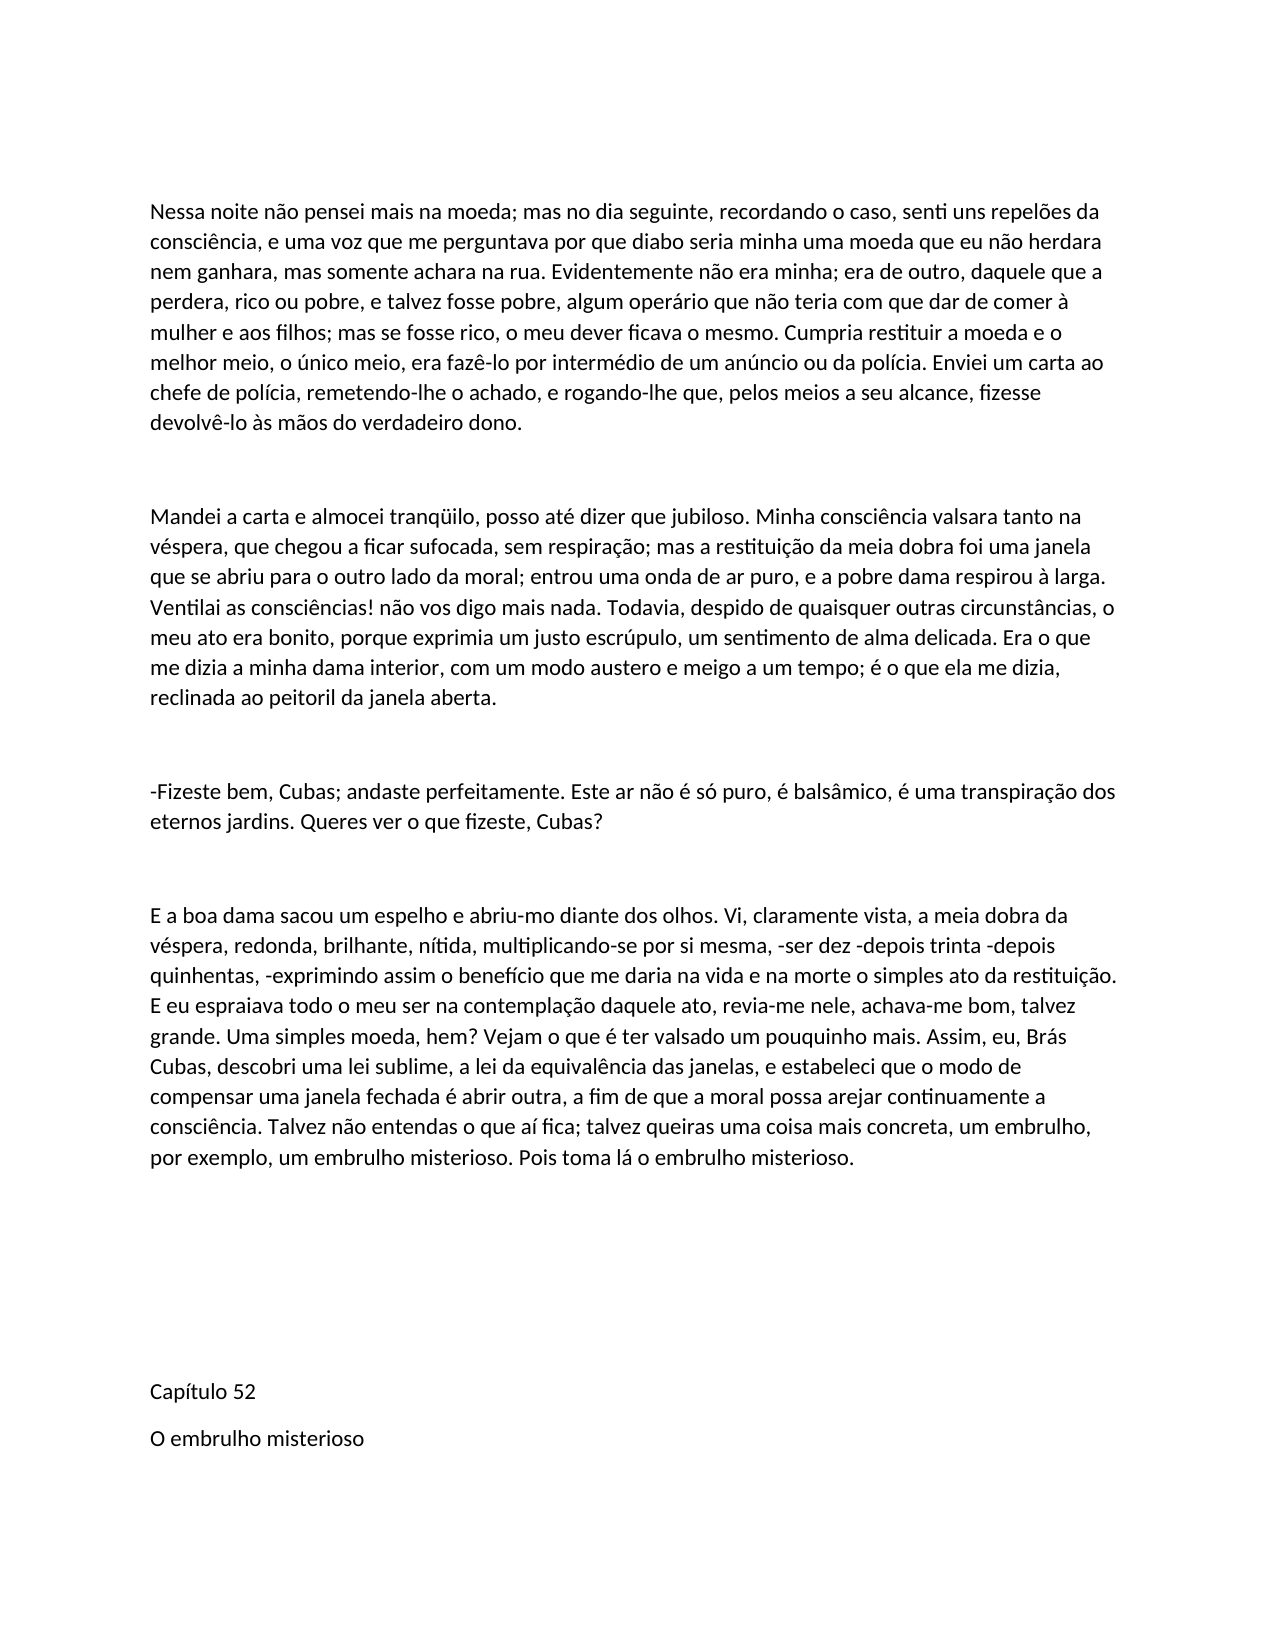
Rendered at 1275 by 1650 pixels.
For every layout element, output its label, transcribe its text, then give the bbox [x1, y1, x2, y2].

text Mandei a carta e almocei tranqüilo, posso até dizer que jubiloso. Minha consciência valsara tanto na véspera, que chegou a ficar sufocada, sem respiração; mas a restituição da meia dobra foi uma janela que se abriu para o outro lado da moral; entrou uma onda de ar puro, e a pobre dama respirou à larga. Ventilai as consciências! não vos digo mais nada. Todavia, despido de quaisquer outras circunstâncias, o meu ato era bonito, porque exprimia um justo escrúpulo, um sentimento de alma delicada. Era o que me dizia a minha dama interior, com um modo austero e meigo a um tempo; é o que ela me dizia, reclinada ao peitoril da janela aberta. [150, 502, 1125, 711]
text O embrulho misterioso [150, 1424, 1125, 1452]
text Capítulo 52 [150, 1377, 1125, 1405]
text -Fizeste bem, Cubas; andaste perfeitamente. Este ar não é só puro, é balsâmico, é uma transpiração dos eternos jardins. Queres ver o que fizeste, Cubas? [150, 777, 1125, 835]
text Nessa noite não pensei mais na moeda; mas no dia seguinte, recordando o caso, senti uns repelões da consciência, e uma voz que me perguntava por que diabo seria minha uma moeda que eu não herdara nem ganhara, mas somente achara na rua. Evidentemente não era minha; era de outro, daquele que a perdera, rico ou pobre, e talvez fosse pobre, algum operário que não teria com que dar de comer à mulher e aos filhos; mas se fosse rico, o meu dever ficava o mesmo. Cumpria restituir a moeda e o melhor meio, o único meio, era fazê-lo por intermédio de um anúncio ou da polícia. Enviei um carta ao chefe de polícia, remetendo-lhe o achado, e rogando-lhe que, pelos meios a seu alcance, fizesse devolvê-lo às mãos do verdadeiro dono. [150, 197, 1125, 436]
text E a boa dama sacou um espelho e abriu-mo diante dos olhos. Vi, claramente vista, a meia dobra da véspera, redonda, brilhante, nítida, multiplicando-se por si mesma, -ser dez -depois trinta -depois quinhentas, -exprimindo assim o benefício que me daria na vida e na morte o simples ato da restituição. E eu espraiava todo o meu ser na contemplação daquele ato, revia-me nele, achava-me bom, talvez grande. Uma simples moeda, hem? Vejam o que é ter valsado um pouquinho mais. Assim, eu, Brás Cubas, descobri uma lei sublime, a lei da equivalência das janelas, e estabeleci que o modo de compensar uma janela fechada é abrir outra, a fim de que a moral possa arejar continuamente a consciência. Talvez não entendas o que aí fica; talvez queiras uma coisa mais concreta, um embrulho, por exemplo, um embrulho misterioso. Pois toma lá o embrulho misterioso. [150, 901, 1125, 1171]
